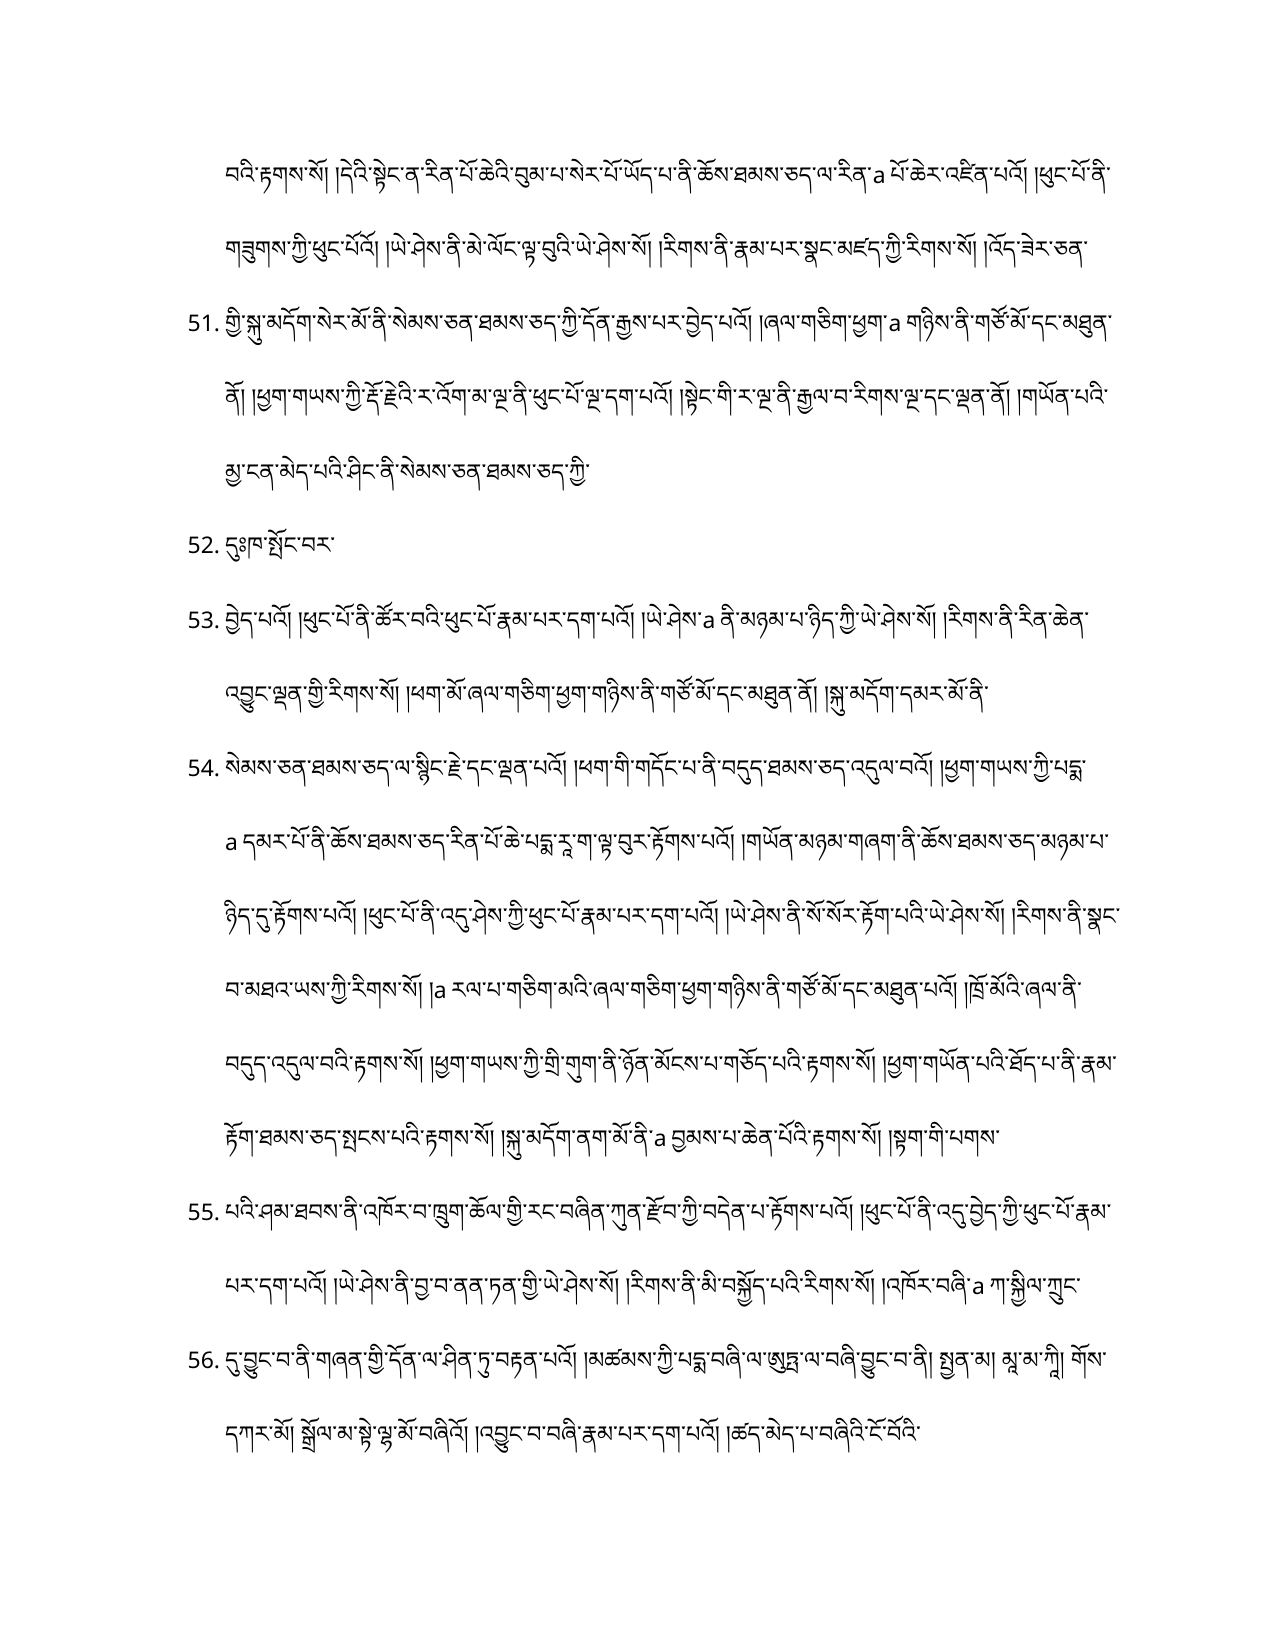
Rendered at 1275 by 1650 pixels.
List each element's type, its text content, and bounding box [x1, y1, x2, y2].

list དུ་བྱུང་བ་ནི་གཞན་གྱི་དོན་ལ་ཤིན་ཏུ་བརྟན་པའོ། །མཚམས་ཀྱི་པདྨ་བཞི་ལ་ཨུཏྤ་ལ་བཞི་བྱུང་བ་ནི། སྤྱན་མ། མཱ་མ་ཀཱི། གོས་དཀར་མོ། སྒྲོལ་མ་སྟེ་ལྷ་མོ་བཞིའོ། །འབྱུང་བ་བཞི་རྣམ་པར་དག་པའོ། །ཚད་མེད་པ་བཞིའི་ངོ་བོའི་ [187, 1335, 1125, 1473]
list སེམས་ཅན་ཐམས་ཅད་ལ་སྙིང་རྗེ་དང་ལྡན་པའོ། །ཕག་གི་གདོང་པ་ནི་བདུད་ཐམས་ཅད་འདུལ་བའོ། །ཕྱག་གཡས་ཀྱི་པདྨ་aདམར་པོ་ནི་ཆོས་ཐམས་ཅད་རིན་པོ་ཆེ་པདྨ་རཱ་ག་ལྟ་བུར་རྟོགས་པའོ། །གཡོན་མཉམ་གཞག་ནི་ཆོས་ཐམས་ཅད་མཉམ་པ་ཉིད་དུ་རྟོགས་པའོ། །ཕུང་པོ་ནི་འདུ་ཤེས་ཀྱི་ཕུང་པོ་རྣམ་པར་དག་པའོ། །ཡེ་ཤེས་ནི་སོ་སོར་རྟོག་པའི་ཡེ་ཤེས་སོ། །རིགས་ནི་སྣང་བ་མཐའ་ཡས་ཀྱི་རིགས་སོ། །aརལ་པ་གཅིག་མའི་ཞལ་གཅིག་ཕྱག་གཉིས་ནི་གཙོ་མོ་དང་མཐུན་པའོ། །ཁྲོ་མོའི་ཞལ་ནི་བདུད་འདུལ་བའི་རྟགས་སོ། །ཕྱག་གཡས་ཀྱི་གྲི་གུག་ནི་ཉོན་མོངས་པ་གཅོད་པའི་རྟགས་སོ། །ཕྱག་གཡོན་པའི་ཐོད་པ་ནི་རྣམ་རྟོག་ཐམས་ཅད་སྤངས་པའི་རྟགས་སོ། །སྐུ་མདོག་ནག་མོ་ནི་aབྱམས་པ་ཆེན་པོའི་རྟགས་སོ། །སྟག་གི་པགས་ [187, 742, 1125, 1177]
list པའི་ཤམ་ཐབས་ནི་འཁོར་བ་ཁྲུག་ཆོལ་གྱི་རང་བཞིན་ཀུན་རྫོབ་ཀྱི་བདེན་པ་རྟོགས་པའོ། །ཕུང་པོ་ནི་འདུ་བྱེད་ཀྱི་ཕུང་པོ་རྣམ་པར་དག་པའོ། །ཡེ་ཤེས་ནི་བྱ་བ་ནན་ཏན་གྱི་ཡེ་ཤེས་སོ། །རིགས་ནི་མི་བསྐྱོད་པའི་རིགས་སོ། །འཁོར་བཞི་aཀ་སྐྱིལ་ཀྲུང་ [187, 1187, 1125, 1325]
list དུཿཁ་སྤོང་བར་ [187, 520, 1125, 585]
list བྱེད་པའོ། །ཕུང་པོ་ནི་ཚོར་བའི་ཕུང་པོ་རྣམ་པར་དག་པའོ། །ཡེ་ཤེས་aནི་མཉམ་པ་ཉིད་ཀྱི་ཡེ་ཤེས་སོ། །རིགས་ནི་རིན་ཆེན་འབྱུང་ལྡན་གྱི་རིགས་སོ། །ཕག་མོ་ཞལ་གཅིག་ཕྱག་གཉིས་ནི་གཙོ་མོ་དང་མཐུན་ནོ། །སྐུ་མདོག་དམར་མོ་ནི་ [187, 594, 1125, 733]
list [187, 150, 1125, 288]
list གྱི་སྐུ་མདོག་སེར་མོ་ནི་སེམས་ཅན་ཐམས་ཅད་ཀྱི་དོན་རྒྱས་པར་བྱེད་པའོ། །ཞལ་གཅིག་ཕྱག་aགཉིས་ནི་གཙོ་མོ་དང་མཐུན་ནོ། །ཕྱག་གཡས་ཀྱི་རྡོ་རྗེའི་ར་འོག་མ་ལྔ་ནི་ཕུང་པོ་ལྔ་དག་པའོ། །སྟེང་གི་ར་ལྔ་ནི་རྒྱལ་བ་རིགས་ལྔ་དང་ལྡན་ནོ། །གཡོན་པའི་མྱ་ངན་མེད་པའི་ཤིང་ནི་སེམས་ཅན་ཐམས་ཅད་ཀྱི་ [187, 298, 1125, 511]
